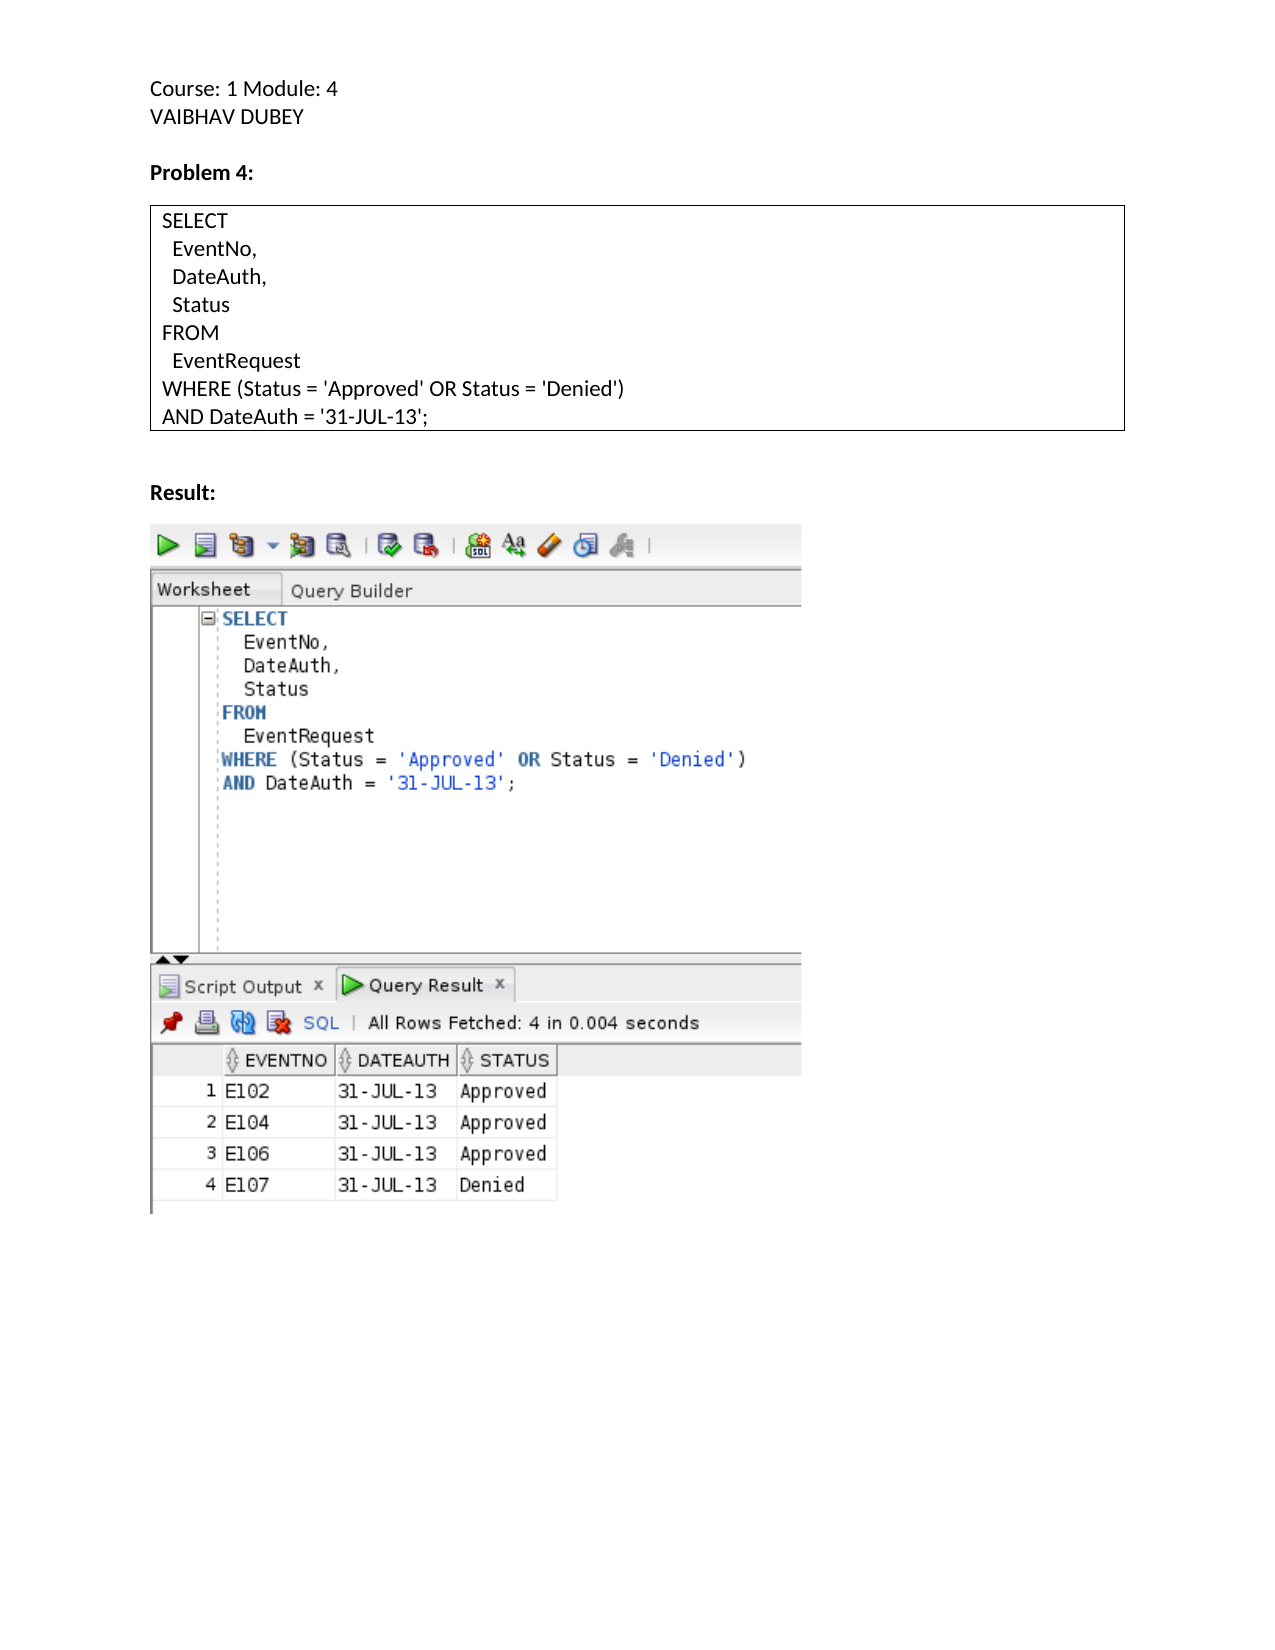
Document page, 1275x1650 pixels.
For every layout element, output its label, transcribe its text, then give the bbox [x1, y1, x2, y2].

text Result: [150, 478, 1125, 506]
picture [150, 524, 802, 1214]
text Problem 4: [150, 158, 1125, 186]
table_header SELECT EventNo, DateAuth, Status FROM EventRequest WHERE (Status = 'Approved' OR Status = 'Denied') AND DateAuth = '31-JUL-13'; [151, 206, 1124, 430]
